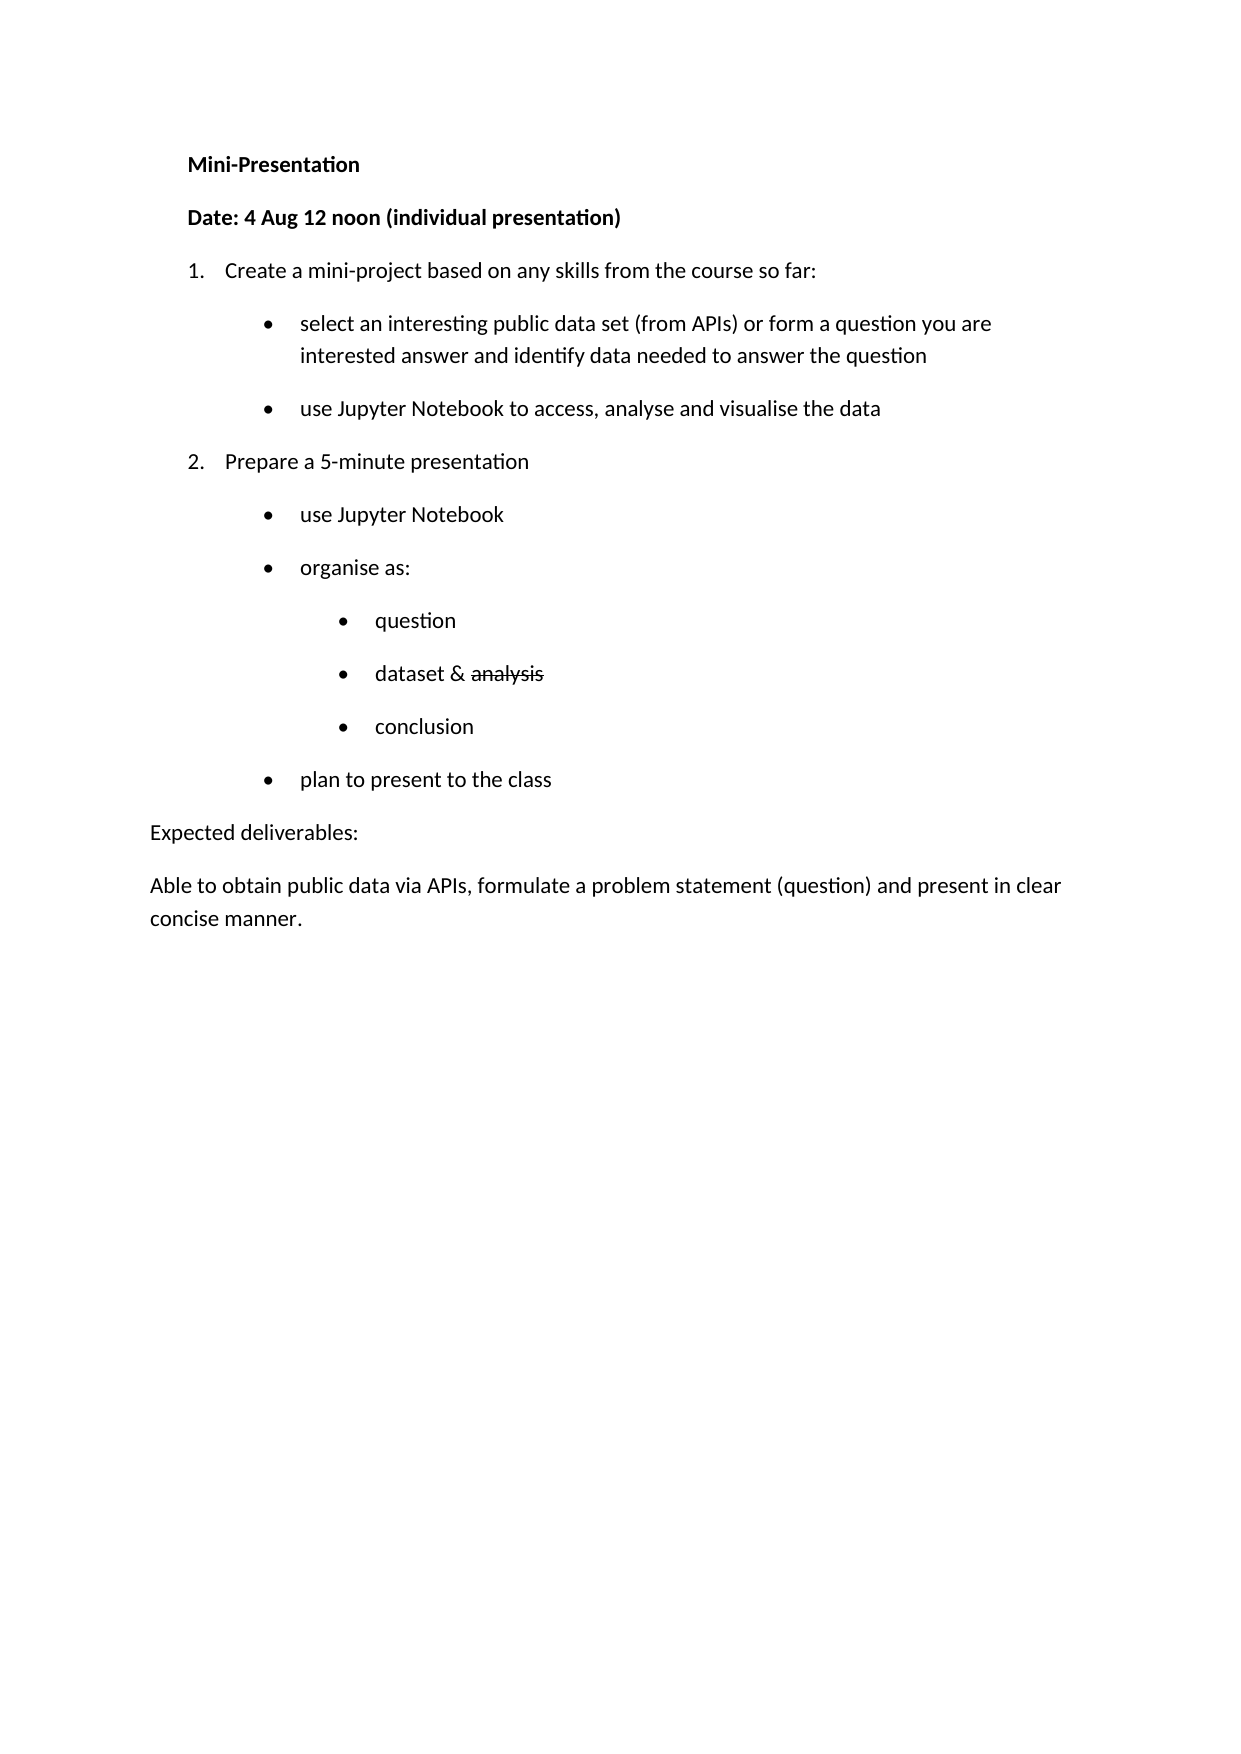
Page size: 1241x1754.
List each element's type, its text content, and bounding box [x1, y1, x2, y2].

list Prepare a 5-minute presentation [187, 447, 1090, 475]
list question [337, 606, 1090, 634]
text Date: 4 Aug 12 noon (individual presentation) [187, 203, 1090, 231]
list use Jupyter Notebook to access, analyse and visualise the data [262, 394, 1090, 422]
text Mini-Presentation [187, 150, 1090, 178]
list organise as: [262, 553, 1090, 581]
list plan to present to the class [262, 765, 1090, 793]
text Able to obtain public data via APIs, formulate a problem statement (question) and present in clear concise manner. [150, 871, 1090, 932]
list dataset & analysis [337, 659, 1090, 687]
list select an interesting public data set (from APIs) or form a question you are interested answer and identify data needed to answer the question [262, 309, 1090, 369]
text Expected deliverables: [150, 818, 1090, 846]
list use Jupyter Notebook [262, 500, 1090, 528]
list Create a mini-project based on any skills from the course so far: [187, 256, 1090, 284]
list conclusion [337, 712, 1090, 740]
